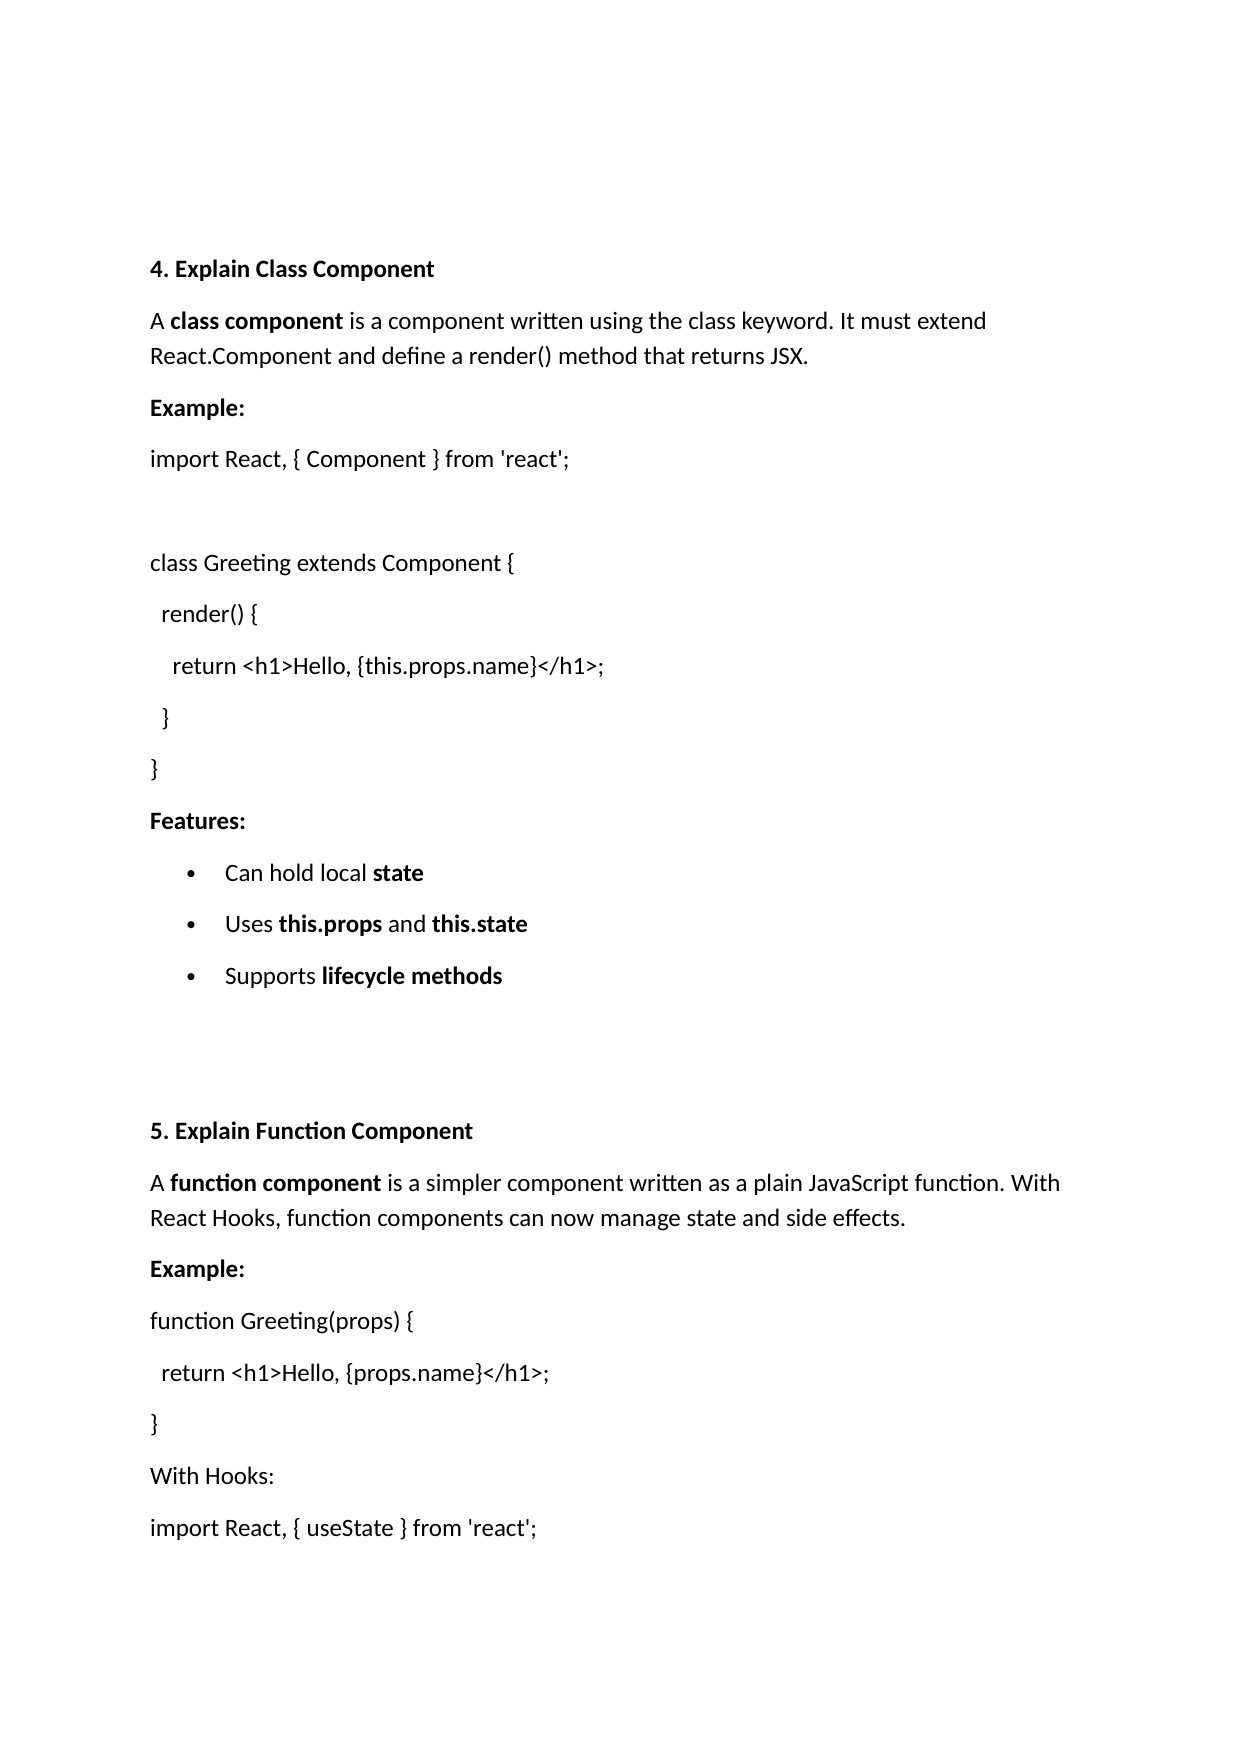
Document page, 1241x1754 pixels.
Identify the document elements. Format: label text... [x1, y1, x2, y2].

text With Hooks: [150, 1460, 1090, 1491]
text 5. Explain Function Component [150, 1115, 1090, 1146]
text return <h1>Hello, {this.props.name}</h1>; [150, 650, 1090, 681]
text } [150, 702, 1090, 732]
text } [150, 753, 1090, 784]
text 4. Explain Class Component [150, 253, 1090, 284]
text A class component is a component written using the class keyword. It must extend React.Component and define a render() method that returns JSX. [150, 305, 1090, 371]
text } [150, 1408, 1090, 1439]
list Uses this.props and this.state [187, 908, 1090, 939]
list Supports lifecycle methods [187, 960, 1090, 991]
text import React, { useState } from 'react'; [150, 1512, 1090, 1542]
text import React, { Component } from 'react'; [150, 443, 1090, 474]
text Features: [150, 805, 1090, 836]
text return <h1>Hello, {props.name}</h1>; [150, 1357, 1090, 1387]
text Example: [150, 1253, 1090, 1284]
list Can hold local state [187, 857, 1090, 887]
text class Greeting extends Component { [150, 547, 1090, 577]
text Example: [150, 392, 1090, 422]
text render() { [150, 598, 1090, 629]
text function Greeting(props) { [150, 1305, 1090, 1336]
text A function component is a simpler component written as a plain JavaScript function. With React Hooks, function components can now manage state and side effects. [150, 1167, 1090, 1232]
